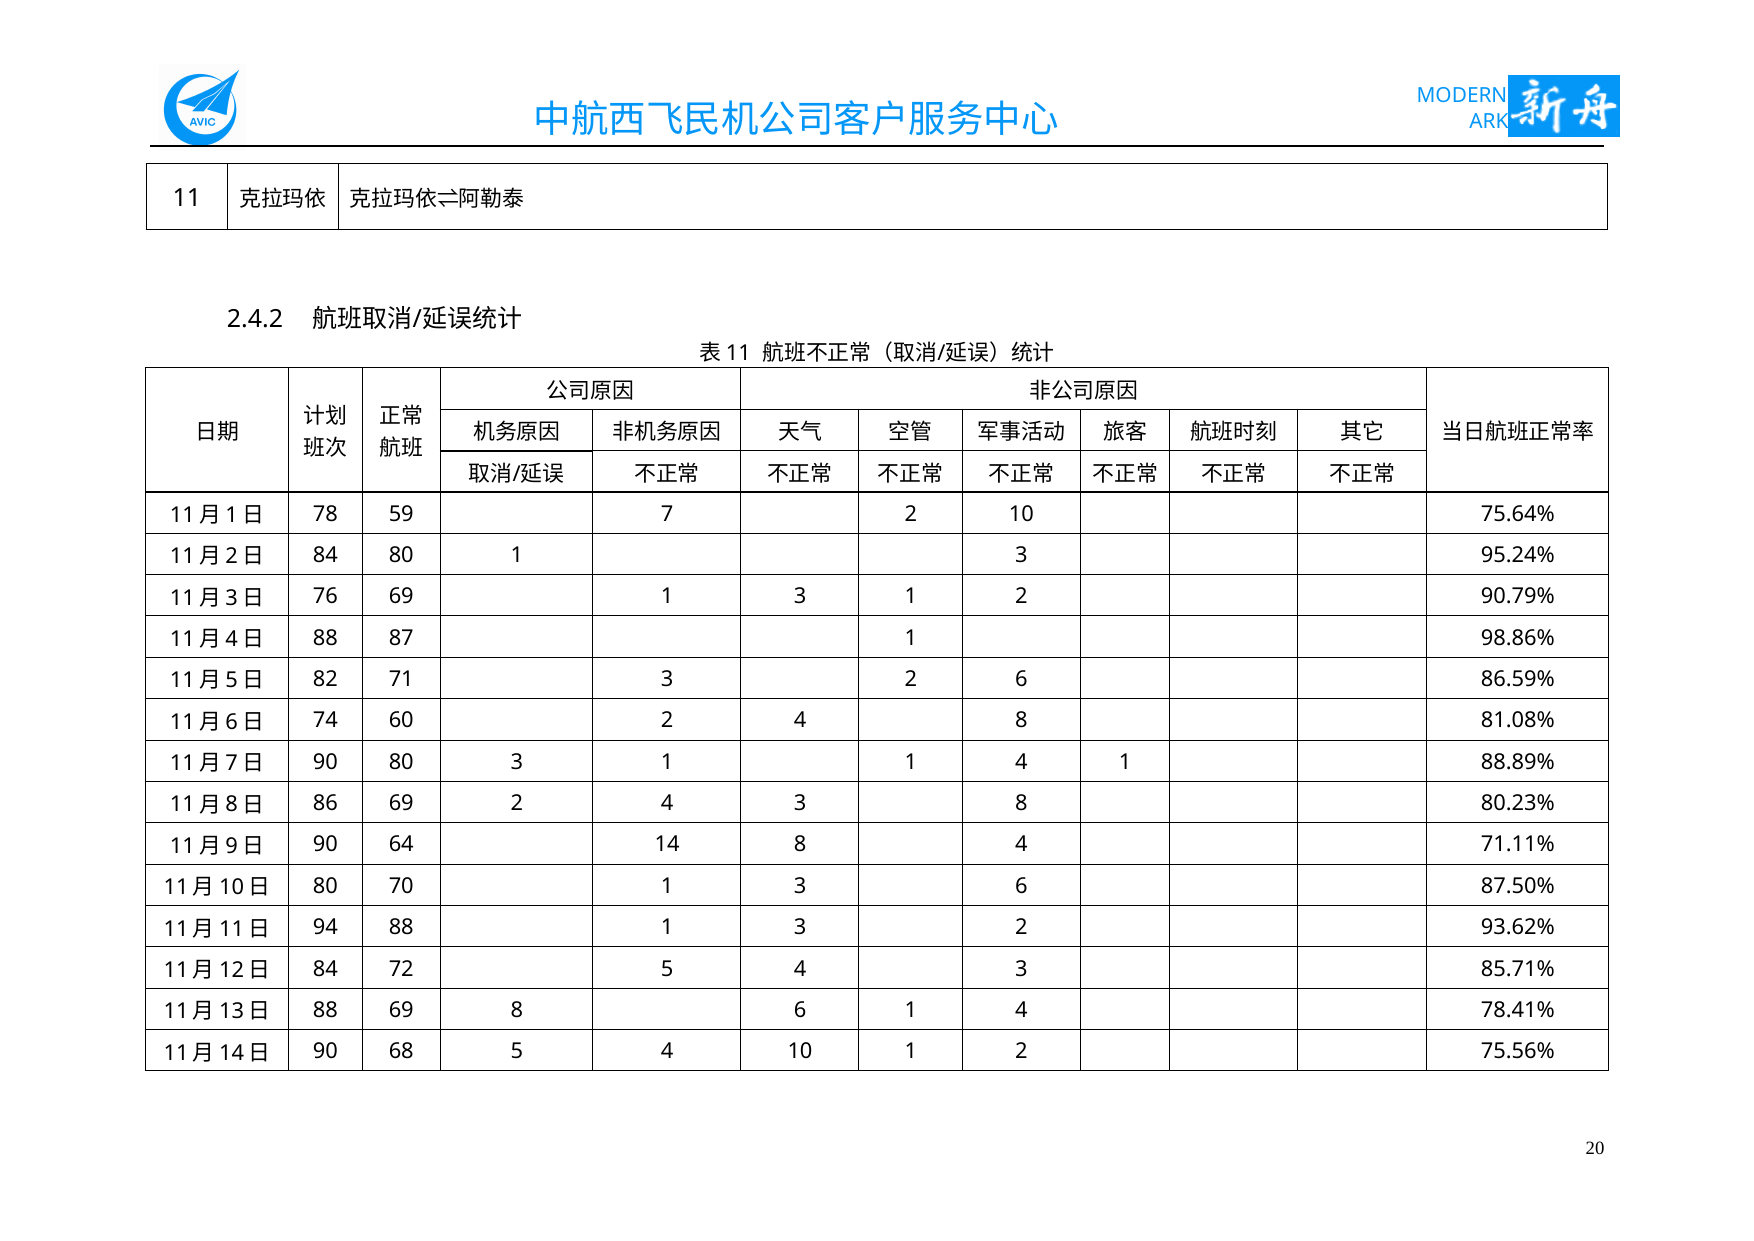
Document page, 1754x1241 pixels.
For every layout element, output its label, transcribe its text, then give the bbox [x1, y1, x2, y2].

table_cell 69 [363, 989, 440, 1029]
picture [158, 64, 247, 145]
table_cell [1081, 616, 1169, 657]
table_cell [1081, 534, 1169, 574]
table_cell 75.56% [1427, 1030, 1608, 1070]
table_cell 86 [289, 782, 362, 822]
table_cell 2 [963, 575, 1080, 615]
table_cell 1 [593, 741, 740, 781]
table_cell [1081, 865, 1169, 905]
table_cell [741, 658, 858, 698]
table_cell 59 [363, 493, 440, 533]
table_cell [741, 534, 858, 574]
table_cell 5 [593, 947, 740, 988]
table_cell 1 [593, 575, 740, 615]
table_cell 80 [289, 865, 362, 905]
table_cell 82 [289, 658, 362, 698]
table_cell [441, 575, 592, 615]
table_cell 90 [289, 823, 362, 863]
table_cell 3 [963, 947, 1080, 988]
table_cell [1298, 699, 1426, 739]
table_cell 80 [363, 534, 440, 574]
table_cell 不正常 [593, 451, 740, 491]
table_cell 1 [859, 989, 962, 1029]
table_cell 11月6日 [146, 699, 288, 739]
table_cell 69 [363, 782, 440, 822]
table_cell 93.62% [1427, 906, 1608, 946]
table_cell [1170, 823, 1297, 863]
table_cell 11月7日 [146, 741, 288, 781]
table_cell [593, 989, 740, 1029]
table_cell [1298, 947, 1426, 988]
table_cell 88.89% [1427, 741, 1608, 781]
table_cell [441, 658, 592, 698]
table_cell [1170, 575, 1297, 615]
table_cell 84 [289, 534, 362, 574]
table_cell 78.41% [1427, 989, 1608, 1029]
table_cell [1081, 823, 1169, 863]
table_cell 3 [741, 575, 858, 615]
table_cell 1 [1081, 741, 1169, 781]
table_cell 不正常 [859, 451, 962, 491]
table_cell 88 [289, 616, 362, 657]
table_cell [859, 865, 962, 905]
table_cell 1 [859, 741, 962, 781]
table_cell 1 [859, 575, 962, 615]
table_cell 80 [363, 741, 440, 781]
table_cell 11月10日 [146, 865, 288, 905]
table_cell 98.86% [1427, 616, 1608, 657]
table_cell 86.59% [1427, 658, 1608, 698]
table_cell 不正常 [1170, 451, 1297, 491]
table_cell [441, 699, 592, 739]
picture [1508, 75, 1620, 137]
table_cell 4 [593, 782, 740, 822]
table_cell [1081, 699, 1169, 739]
table_cell 8 [441, 989, 592, 1029]
table_cell 2 [963, 1030, 1080, 1070]
table_cell 11月2日 [146, 534, 288, 574]
table_cell 80.23% [1427, 782, 1608, 822]
table_cell 11月11日 [146, 906, 288, 946]
table_cell 非机务原因 [593, 410, 740, 450]
table_cell [741, 493, 858, 533]
table_cell 87 [363, 616, 440, 657]
table_cell 71 [363, 658, 440, 698]
table_header 当日航班正常率 [1427, 368, 1608, 491]
table_cell 14 [593, 823, 740, 863]
table_cell 航班时刻 [1170, 410, 1297, 450]
table_cell 不正常 [1298, 451, 1426, 491]
table_cell 10 [963, 493, 1080, 533]
table_cell 克拉玛依⇌阿勒泰 [339, 164, 1607, 229]
table_cell [1298, 616, 1426, 657]
table_cell 88 [289, 989, 362, 1029]
table_cell [859, 782, 962, 822]
table_cell [1170, 906, 1297, 946]
table_cell 90 [289, 741, 362, 781]
table_cell [1170, 947, 1297, 988]
table_cell [1298, 782, 1426, 822]
table_cell 4 [963, 989, 1080, 1029]
table_cell 3 [741, 865, 858, 905]
table_cell [1298, 1030, 1426, 1070]
table_cell [441, 616, 592, 657]
table_cell 1 [441, 534, 592, 574]
table_cell [1170, 1030, 1297, 1070]
table_cell [593, 616, 740, 657]
table_cell [1081, 947, 1169, 988]
table_cell [1170, 658, 1297, 698]
table_cell 11 [147, 164, 227, 229]
table_cell 2 [859, 493, 962, 533]
table_cell [1170, 989, 1297, 1029]
table_cell 8 [963, 699, 1080, 739]
table_cell [1170, 865, 1297, 905]
table_cell 1 [593, 865, 740, 905]
table_cell 11月4日 [146, 616, 288, 657]
table_cell 10 [741, 1030, 858, 1070]
table_cell 78 [289, 493, 362, 533]
table_cell 5 [441, 1030, 592, 1070]
text 表11 航班不正常（取消/延误）统计 [150, 335, 1604, 367]
table_header 公司原因 [441, 368, 740, 409]
table_cell [1170, 493, 1297, 533]
table_cell [859, 534, 962, 574]
table_cell 4 [741, 699, 858, 739]
table_cell [1081, 989, 1169, 1029]
table_cell 11月12日 [146, 947, 288, 988]
table_cell 不正常 [1081, 451, 1169, 491]
table_cell 不正常 [963, 451, 1080, 491]
table_cell 85.71% [1427, 947, 1608, 988]
table_cell 4 [741, 947, 858, 988]
table_cell [1298, 658, 1426, 698]
table_cell 4 [593, 1030, 740, 1070]
table_cell 68 [363, 1030, 440, 1070]
table_cell [441, 493, 592, 533]
table_cell 11月14日 [146, 1030, 288, 1070]
table_cell 4 [963, 741, 1080, 781]
table_cell 1 [859, 1030, 962, 1070]
table_cell [441, 823, 592, 863]
table_cell 90.79% [1427, 575, 1608, 615]
table_cell [1081, 493, 1169, 533]
table_cell [1298, 575, 1426, 615]
table_cell 空管 [859, 410, 962, 450]
table_header 计划班次 [289, 368, 362, 491]
table_cell 4 [963, 823, 1080, 863]
table_cell 94 [289, 906, 362, 946]
table_cell 3 [741, 782, 858, 822]
table_cell 2 [859, 658, 962, 698]
table_cell [593, 534, 740, 574]
table_cell 11月1日 [146, 493, 288, 533]
table_cell [1298, 534, 1426, 574]
table_cell [1081, 658, 1169, 698]
table_cell 64 [363, 823, 440, 863]
table_header 非公司原因 [741, 368, 1426, 409]
table_cell 70 [363, 865, 440, 905]
table_cell 71.11% [1427, 823, 1608, 863]
table_cell 74 [289, 699, 362, 739]
table_cell 3 [441, 741, 592, 781]
table_cell 取消/延误 [441, 452, 592, 491]
table_cell 8 [741, 823, 858, 863]
table_cell 72 [363, 947, 440, 988]
table_cell 3 [963, 534, 1080, 574]
table_cell 8 [963, 782, 1080, 822]
table_cell [1298, 989, 1426, 1029]
table_cell 76 [289, 575, 362, 615]
table_cell 7 [593, 493, 740, 533]
table_cell 11月3日 [146, 575, 288, 615]
table_cell 2 [963, 906, 1080, 946]
table_cell [1170, 741, 1297, 781]
table_cell [1081, 906, 1169, 946]
table_cell 2 [593, 699, 740, 739]
table_cell 88 [363, 906, 440, 946]
table_cell 60 [363, 699, 440, 739]
table_cell [1298, 906, 1426, 946]
table_cell [1298, 741, 1426, 781]
table_cell 95.24% [1427, 534, 1608, 574]
table_header 日期 [146, 368, 288, 491]
table_cell [741, 741, 858, 781]
picture [158, 147, 247, 151]
table_cell 3 [593, 658, 740, 698]
table_cell [1170, 534, 1297, 574]
table_cell [859, 823, 962, 863]
table_cell 1 [859, 616, 962, 657]
table_cell 克拉玛依 [228, 164, 338, 229]
table_cell [1298, 493, 1426, 533]
table_cell 2 [441, 782, 592, 822]
table_cell [1081, 575, 1169, 615]
table_cell 11月9日 [146, 823, 288, 863]
table_cell [441, 947, 592, 988]
table_cell [441, 865, 592, 905]
table_cell 6 [963, 865, 1080, 905]
table_cell 84 [289, 947, 362, 988]
table_cell 90 [289, 1030, 362, 1070]
table_cell 87.50% [1427, 865, 1608, 905]
table_cell [963, 616, 1080, 657]
table_cell 1 [593, 906, 740, 946]
table_cell 3 [741, 906, 858, 946]
table_cell 11月5日 [146, 658, 288, 698]
list 航班取消/延误统计 [253, 298, 1604, 335]
table_cell [1170, 616, 1297, 657]
table_cell [859, 906, 962, 946]
table_cell 机务原因 [441, 410, 592, 450]
table_cell [859, 947, 962, 988]
table_cell 75.64% [1427, 493, 1608, 533]
table_cell [1170, 699, 1297, 739]
table_cell 81.08% [1427, 699, 1608, 739]
table_cell 不正常 [741, 451, 858, 491]
table_cell [1298, 865, 1426, 905]
table_cell [1081, 1030, 1169, 1070]
table_cell 军事活动 [963, 410, 1080, 450]
table_header 正常航班 [363, 368, 440, 491]
table_cell 11月8日 [146, 782, 288, 822]
table_cell [1298, 823, 1426, 863]
table_cell 天气 [741, 410, 858, 450]
table_cell 6 [741, 989, 858, 1029]
table_cell [441, 906, 592, 946]
table_cell [1170, 782, 1297, 822]
table_cell [1081, 782, 1169, 822]
table_cell 11月13日 [146, 989, 288, 1029]
table_cell 69 [363, 575, 440, 615]
table_cell 6 [963, 658, 1080, 698]
table_cell [741, 616, 858, 657]
table_cell [859, 699, 962, 739]
table_cell 其它 [1298, 410, 1426, 450]
table_cell 旅客 [1081, 410, 1169, 450]
